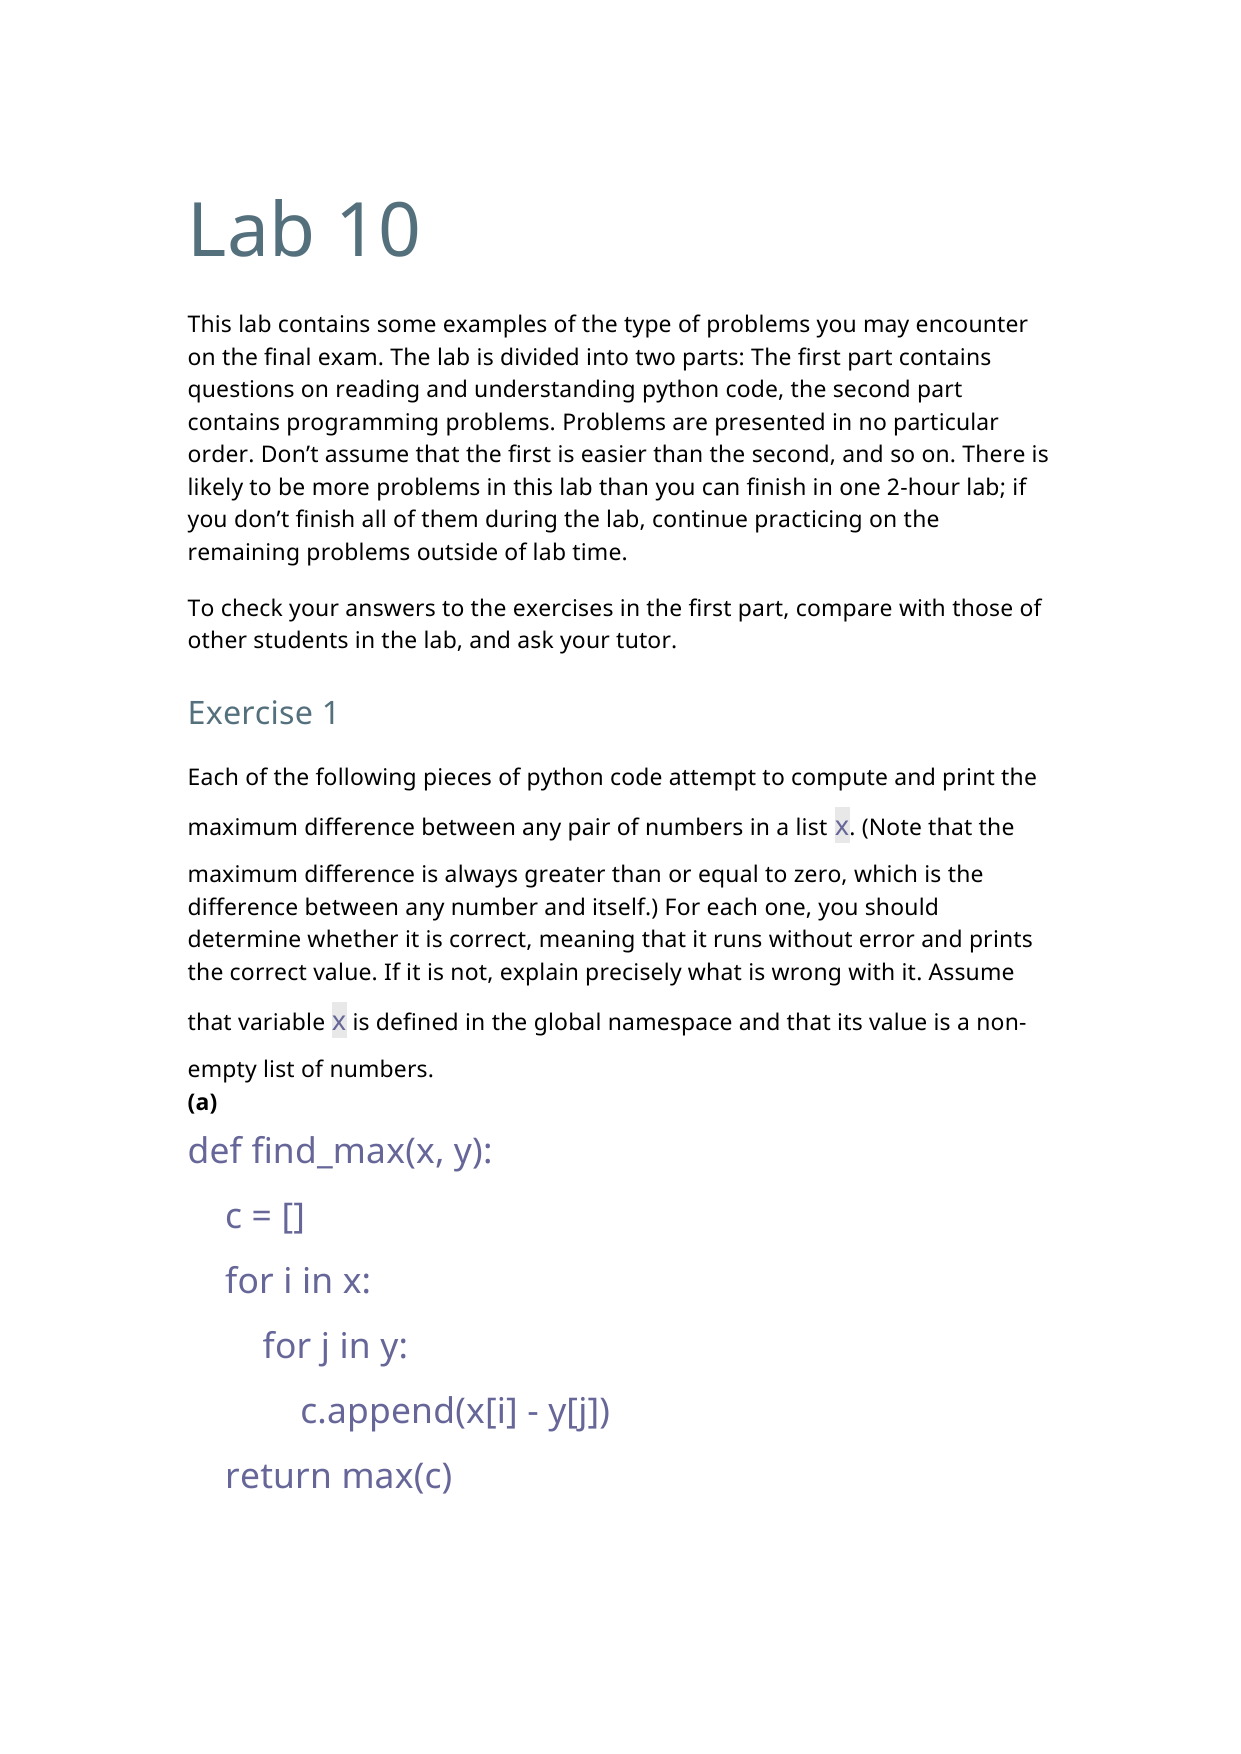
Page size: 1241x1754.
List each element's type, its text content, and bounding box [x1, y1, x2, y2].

text for i in x: [187, 1248, 1053, 1313]
text (a) [187, 1085, 1053, 1118]
text Lab 10 [187, 162, 1053, 292]
text c.append(x[i] - y[j]) [187, 1378, 1053, 1443]
text Each of the following pieces of python code attempt to compute and print the maximum difference between any pair of numbers in a list x. (Note that the maximum difference is always greater than or equal to zero, which is the difference between any number and itself.) For each one, you should determine whether it is correct, meaning that it runs without error and prints the correct value. If it is not, explain precisely what is wrong with it. Assume that variable x is defined in the global namespace and that its value is a non-empty list of numbers. [187, 760, 1053, 1085]
text for j in y: [187, 1313, 1053, 1378]
text To check your answers to the exercises in the first part, compare with those of other students in the lab, and ask your tutor. [187, 591, 1053, 656]
text c = [] [187, 1183, 1053, 1248]
text def find_max(x, y): [187, 1118, 1053, 1183]
text return max(c) [187, 1443, 1053, 1508]
text This lab contains some examples of the type of problems you may encounter on the final exam. The lab is divided into two parts: The first part contains questions on reading and understanding python code, the second part contains programming problems. Problems are presented in no particular order. Don’t assume that the first is easier than the second, and so on. There is likely to be more problems in this lab than you can finish in one 2-hour lab; if you don’t finish all of them during the lab, continue practicing on the remaining problems outside of lab time. [187, 308, 1053, 568]
text Exercise 1 [187, 679, 1053, 744]
